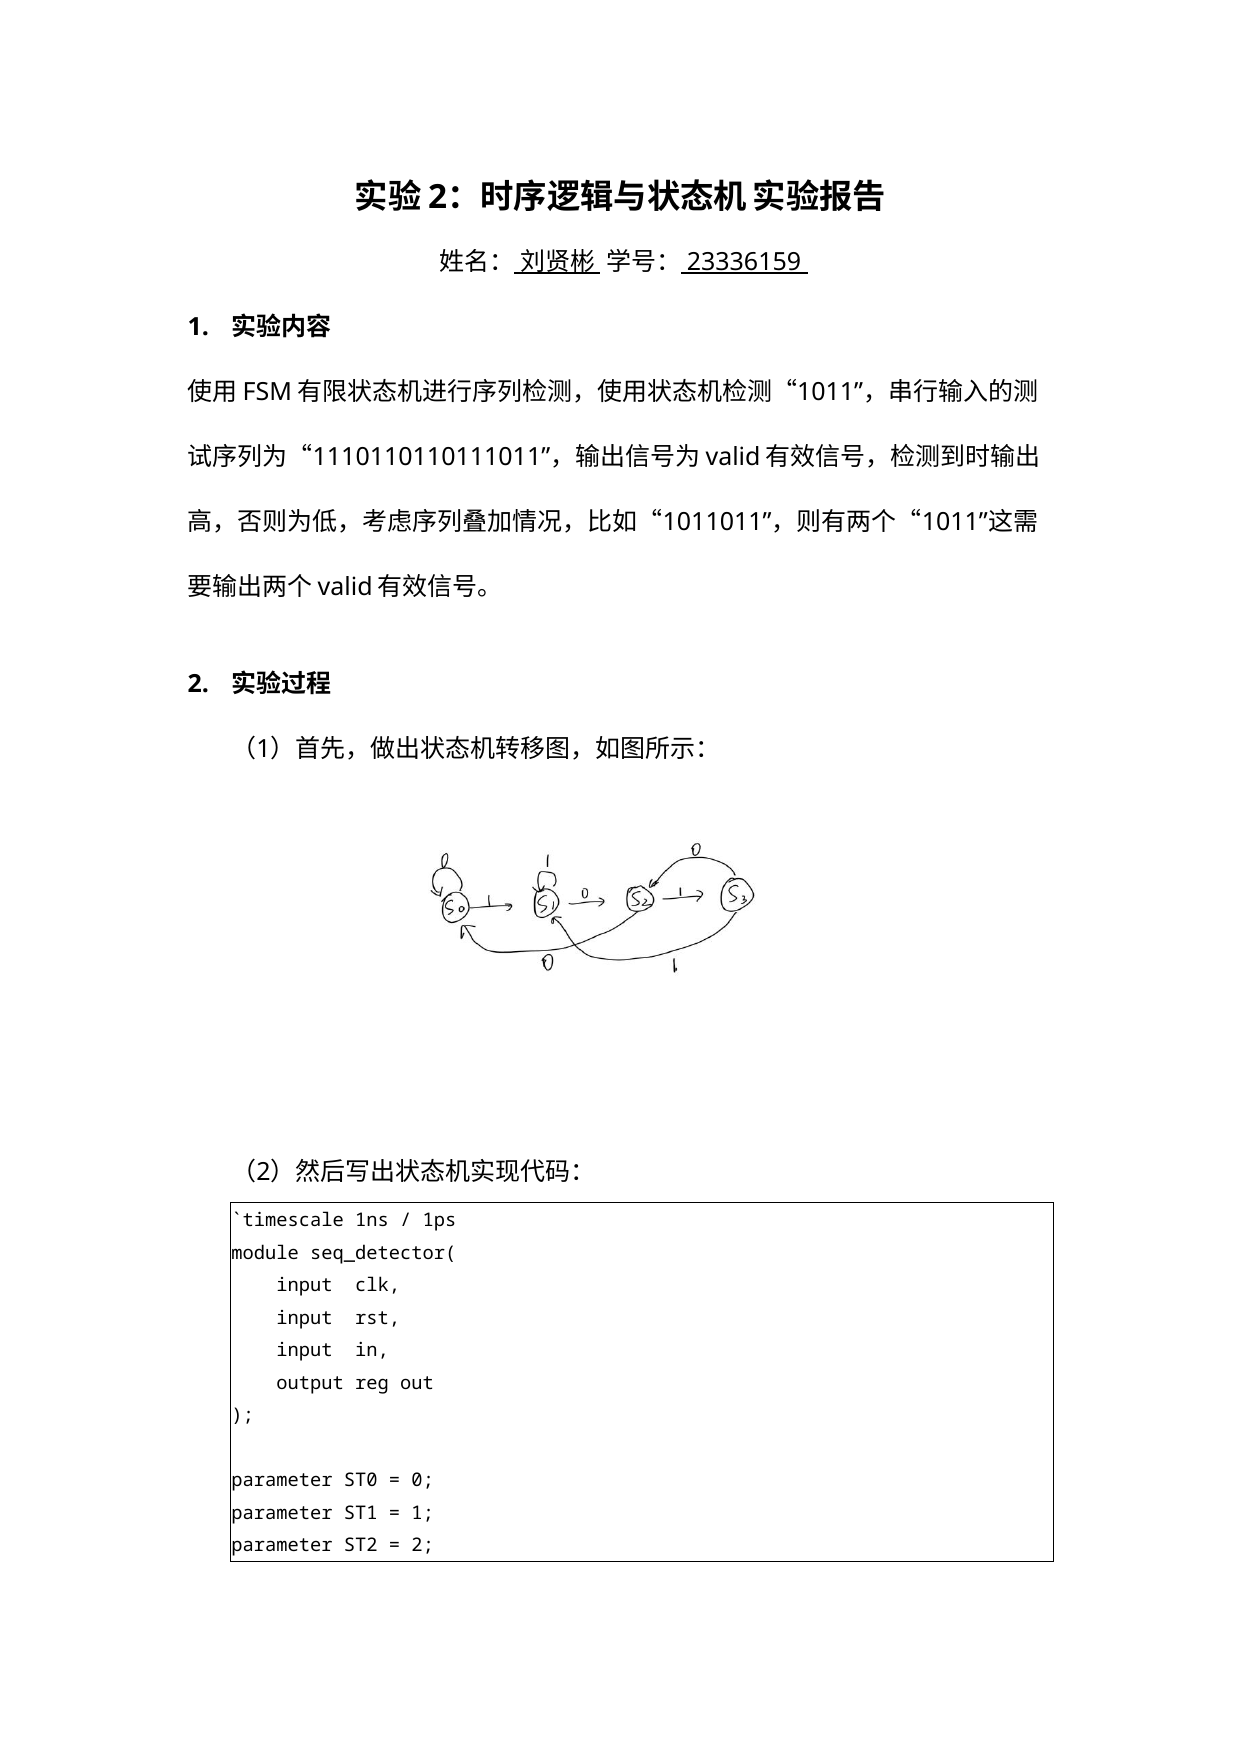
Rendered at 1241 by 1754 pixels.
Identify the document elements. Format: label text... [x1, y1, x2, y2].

list 实验过程 [187, 649, 1053, 714]
picture [231, 779, 1000, 1123]
list parameter ST1 = 1; [231, 1494, 1053, 1527]
list input rst, [231, 1299, 1053, 1332]
list module seq_detector( [231, 1234, 1053, 1267]
text 姓名： 刘贤彬 学号： 23336159 [187, 227, 1053, 292]
list （1）首先，做出状态机转移图，如图所示： [231, 714, 1053, 779]
list parameter ST0 = 0; [231, 1462, 1053, 1494]
list input in, [231, 1332, 1053, 1364]
list input clk, [231, 1267, 1053, 1299]
list output reg out [231, 1364, 1053, 1397]
list parameter ST2 = 2; [231, 1527, 1053, 1561]
list `timescale 1ns / 1ps [231, 1203, 1053, 1234]
list （2）然后写出状态机实现代码： [231, 1137, 1053, 1202]
text 实验2：时序逻辑与状态机 实验报告 [187, 162, 1053, 227]
list 实验内容 [187, 292, 1053, 357]
text 使用FSM有限状态机进行序列检测，使用状态机检测“1011”，串行输入的测试序列为“1110110110111011”，输出信号为valid有效信号，检测到时输出高，否则为低，考虑序列叠加情况，比如“1011011”，则有两个“1011”这需要输出两个valid有效信号。 [187, 357, 1053, 617]
list ); [231, 1397, 1053, 1431]
